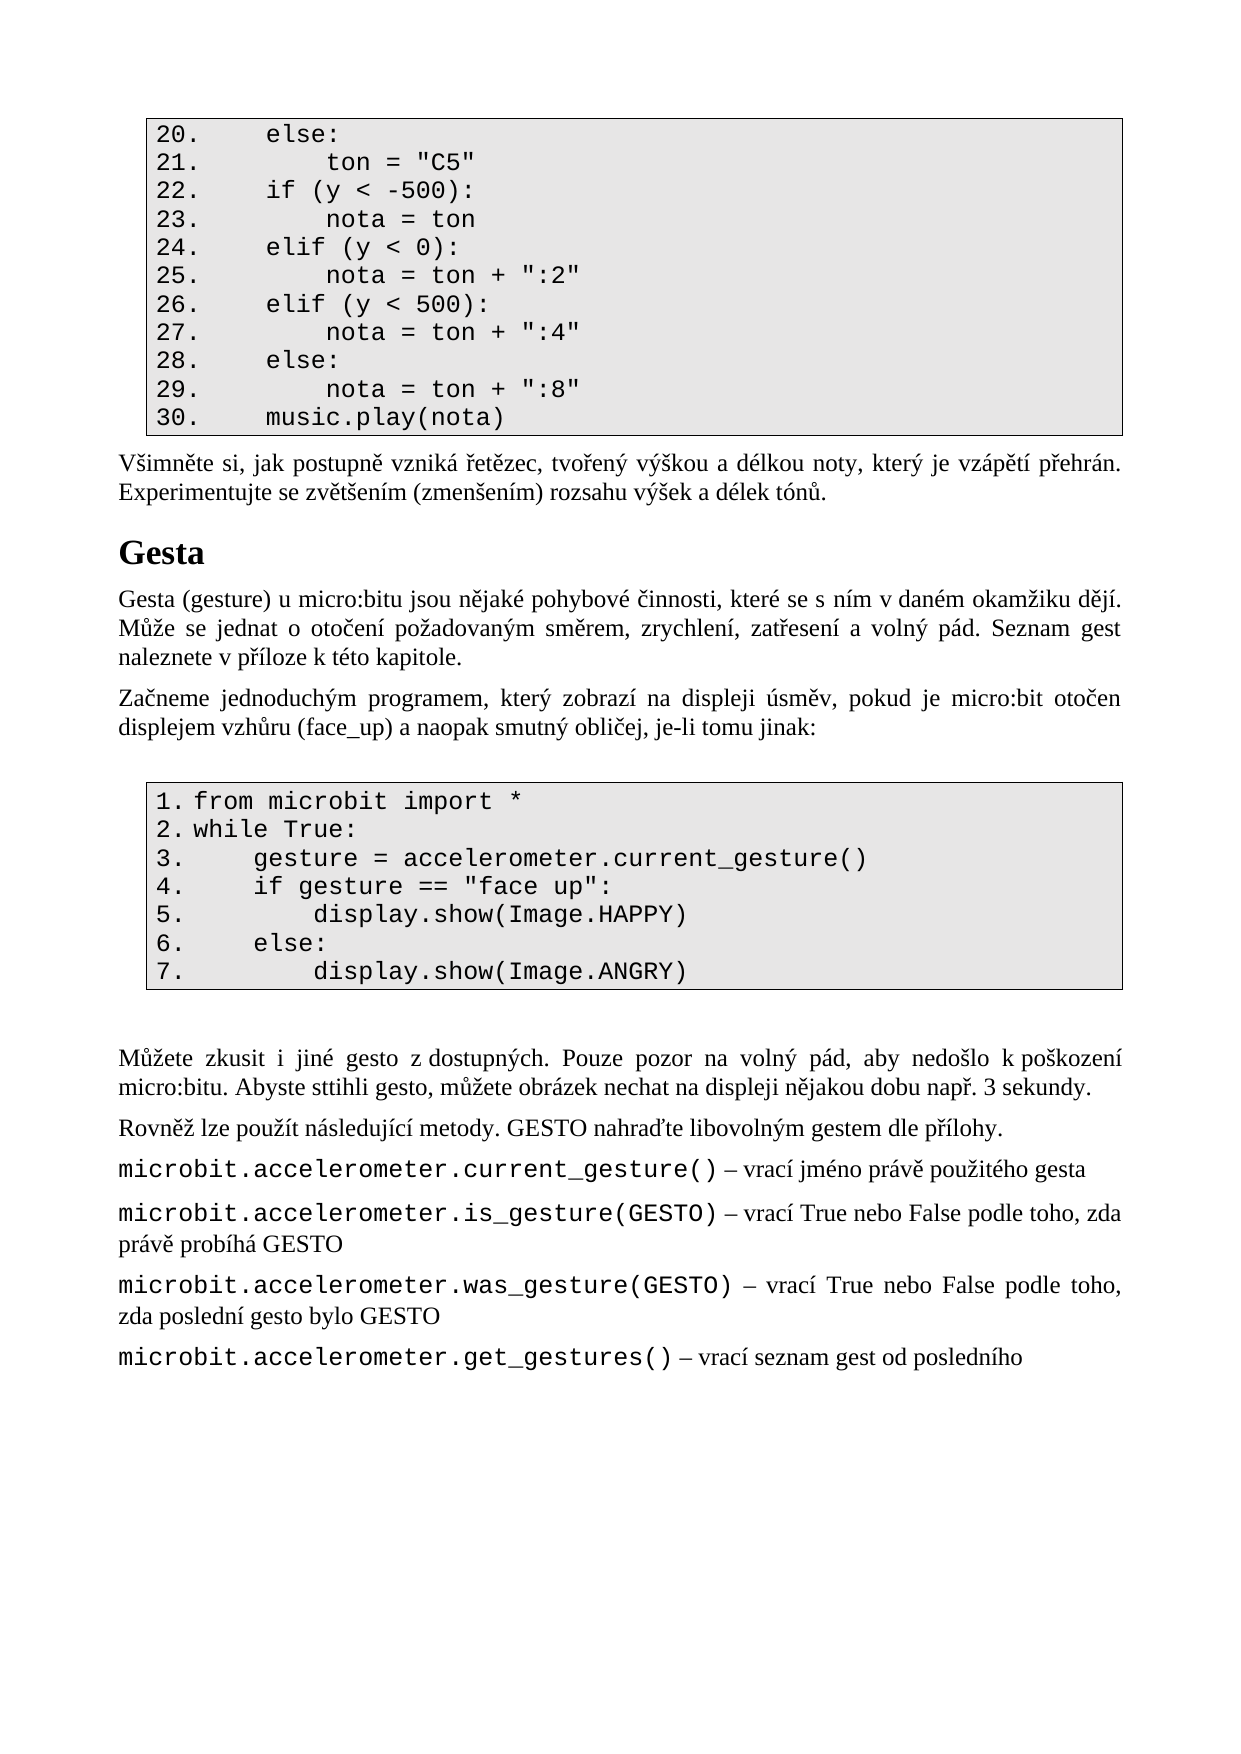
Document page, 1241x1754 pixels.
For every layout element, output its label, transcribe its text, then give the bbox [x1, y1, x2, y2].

text microbit.accelerometer.get_gestures() – vrací seznam gest od posledního [118, 1342, 1122, 1373]
text Gesta (gesture) u micro:bitu jsou nějaké pohybové činnosti, které se s ním v daném okamžiku dějí. Může se jednat o otočení požadovaným směrem, zrychlení, zatřesení a volný pád. Seznam gest naleznete v příloze k této kapitole. [118, 584, 1122, 671]
list ﻿from microbit import * [147, 783, 1122, 814]
text Rovněž lze použít následující metody. GESTO nahraďte libovolným gestem dle přílohy. [118, 1113, 1122, 1142]
list music.play(nota) [147, 401, 1122, 435]
list ton = "C5" [147, 146, 1122, 175]
list nota = ton + ":4" [147, 316, 1122, 345]
text microbit.accelerometer.current_gesture() – vrací jméno právě použitého gesta [118, 1154, 1122, 1185]
text Můžete zkusit i jiné gesto z dostupných. Pouze pozor na volný pád, aby nedošlo k poškození micro:bitu. Abyste sttihli gesto, můžete obrázek nechat na displeji nějakou dobu např. 3 sekundy. [118, 1043, 1122, 1101]
list nota = ton + ":2" [147, 260, 1122, 288]
list elif (y < 0): [147, 231, 1122, 260]
subtitle Gesta [118, 531, 1122, 572]
list if gesture == "face up": [147, 870, 1122, 899]
list else: [147, 345, 1122, 373]
list display.show(Image.ANGRY) [147, 955, 1122, 989]
text microbit.accelerometer.is_gesture(GESTO) – vrací True nebo False podle toho, zda právě probíhá GESTO [118, 1198, 1122, 1257]
list while True: [147, 814, 1122, 842]
list else: [147, 927, 1122, 955]
list nota = ton + ":8" [147, 373, 1122, 401]
list else: [147, 119, 1122, 146]
list if (y < -500): [147, 175, 1122, 203]
list elif (y < 500): [147, 288, 1122, 316]
list gesture = accelerometer.current_gesture() [147, 842, 1122, 870]
list display.show(Image.HAPPY) [147, 899, 1122, 927]
text microbit.accelerometer.was_gesture(GESTO) – vrací True nebo False podle toho, zda poslední gesto bylo GESTO [118, 1270, 1122, 1329]
list nota = ton [147, 203, 1122, 231]
text Všimněte si, jak postupně vzniká řetězec, tvořený výškou a délkou noty, který je vzápětí přehrán. Experimentujte se zvětšením (zmenšením) rozsahu výšek a délek tónů. [118, 448, 1122, 506]
text Začneme jednoduchým programem, který zobrazí na displeji úsměv, pokud je micro:bit otočen displejem vzhůru (face_up) a naopak smutný obličej, je-li tomu jinak: [118, 683, 1122, 741]
